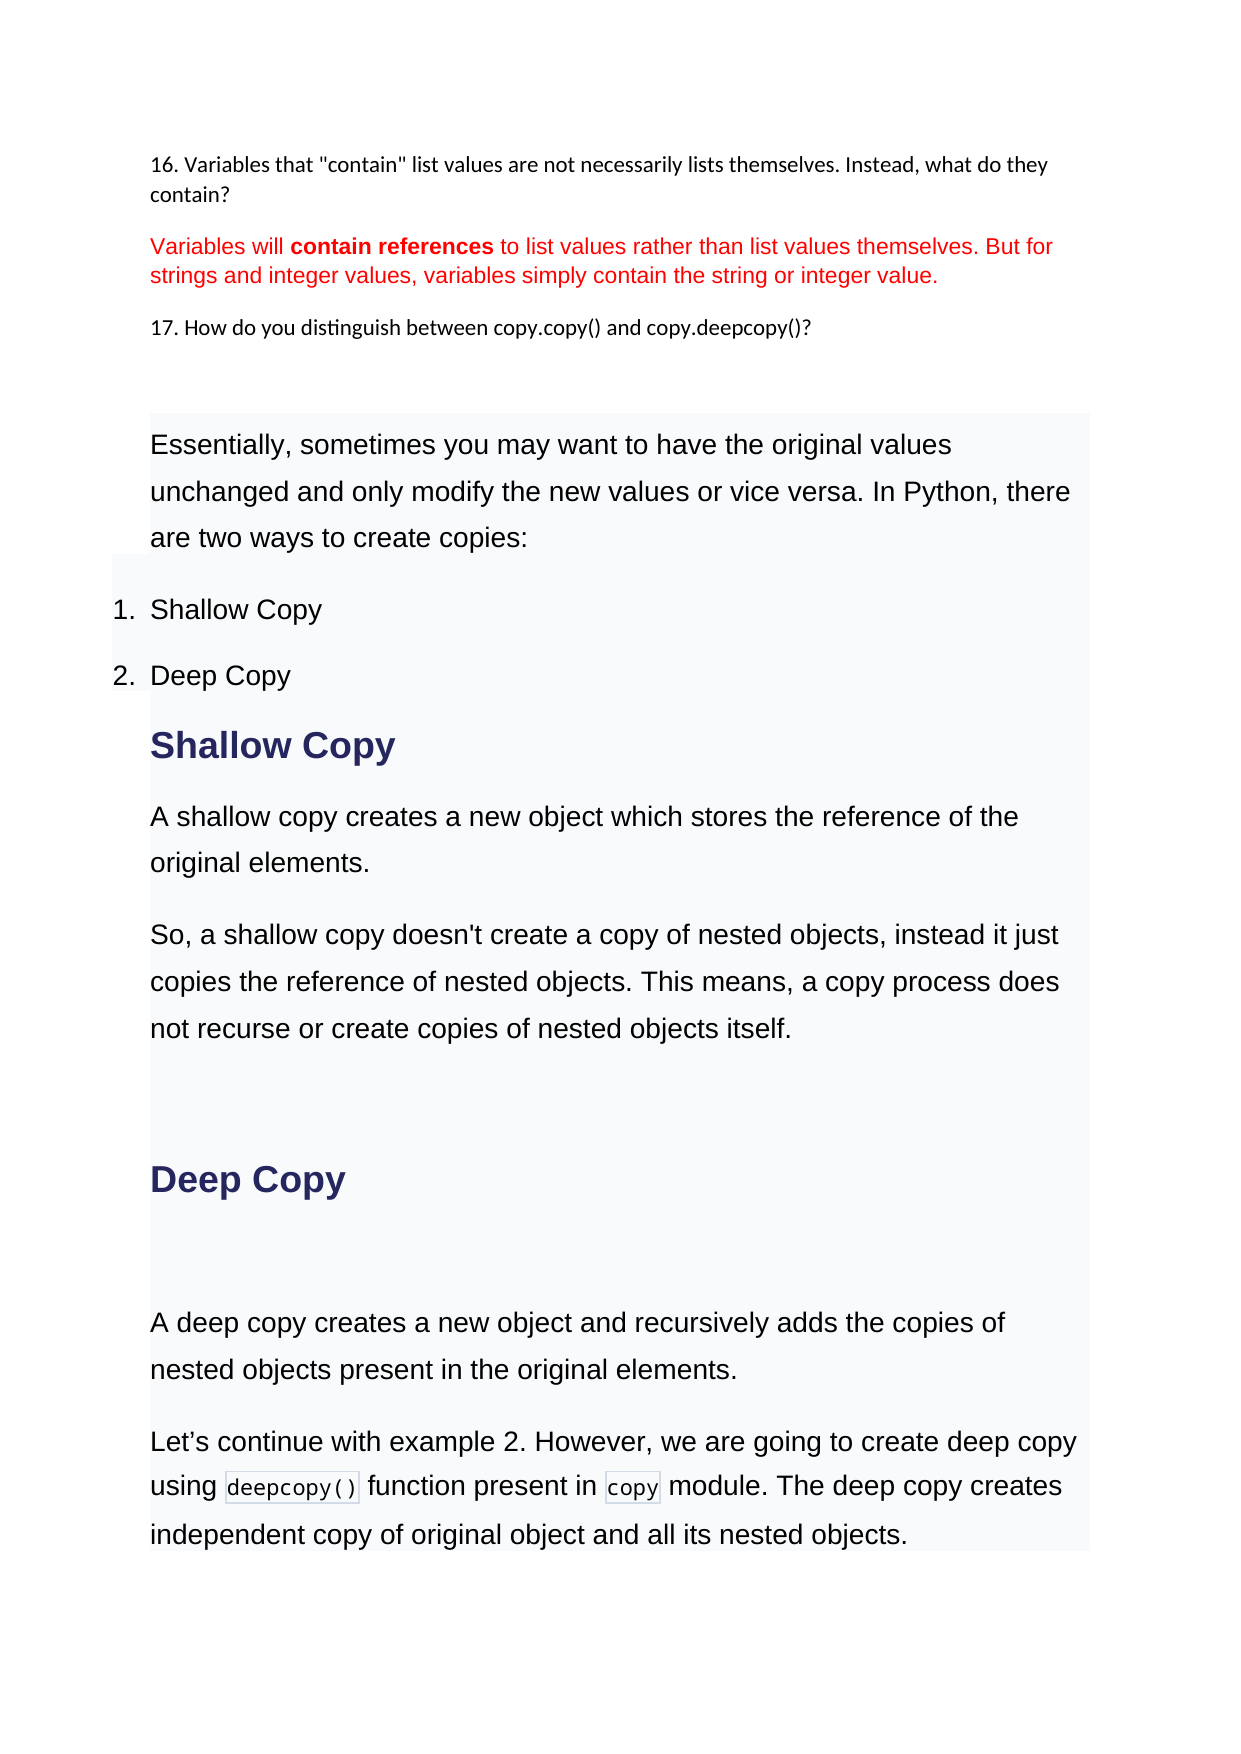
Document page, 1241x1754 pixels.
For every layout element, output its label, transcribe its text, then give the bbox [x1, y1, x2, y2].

text Essentially, sometimes you may want to have the original values unchanged and only modify the new values or vice versa. In Python, there are two ways to create copies: [150, 413, 1090, 554]
text Let’s continue with example 2. However, we are going to create deep copy using deepcopy() function present in copy module. The deep copy creates independent copy of original object and all its nested objects. [150, 1410, 1090, 1551]
text 17. How do you distinguish between copy.copy() and copy.deepcopy()? [150, 313, 1090, 341]
text So, a shallow copy doesn't create a copy of nested objects, instead it just copies the reference of nested objects. This means, a copy process does not recurse or create copies of nested objects itself. [150, 904, 1090, 1044]
subtitle Deep Copy [150, 1144, 1090, 1201]
text A deep copy creates a new object and recursively adds the copies of nested objects present in the original elements. [150, 1291, 1090, 1385]
text A shallow copy creates a new object which stores the reference of the original elements. [150, 785, 1090, 879]
subtitle Shallow Copy [150, 710, 1090, 766]
list Deep Copy [112, 644, 1090, 691]
text 16. Variables that "contain" list values are not necessarily lists themselves. Instead, what do they contain? [150, 150, 1090, 208]
text Variables will contain references to list values rather than list values themselves. But for strings and integer values, variables simply contain the string or integer value. [150, 233, 1090, 288]
list Shallow Copy [112, 579, 1090, 626]
